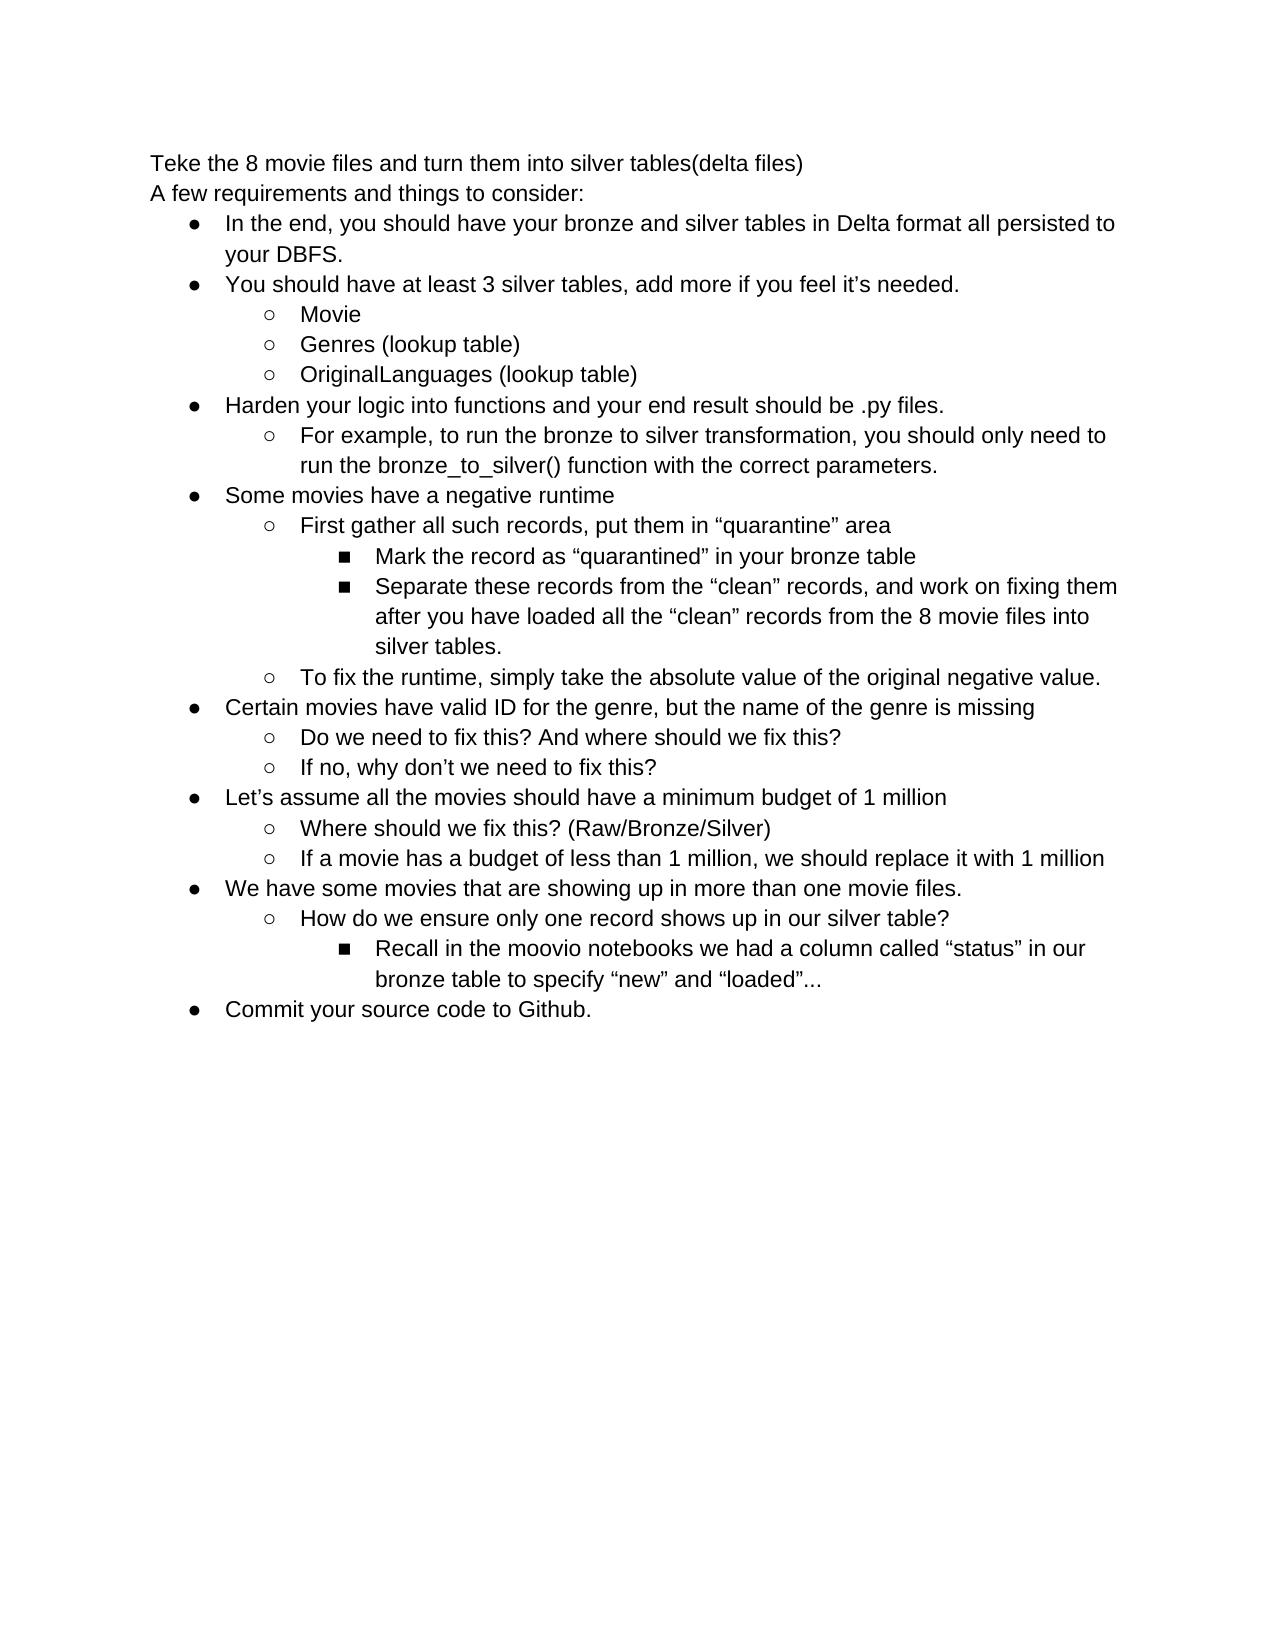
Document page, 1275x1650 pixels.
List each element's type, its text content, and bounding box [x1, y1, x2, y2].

list Where should we fix this? (Raw/Bronze/Silver) [262, 814, 1125, 841]
list To fix the runtime, simply take the absolute value of the original negative value. [262, 663, 1125, 690]
list Some movies have a negative runtime [187, 482, 1125, 509]
list First gather all such records, put them in “quarantine” area [262, 512, 1125, 539]
list Certain movies have valid ID for the genre, but the name of the genre is missing [187, 694, 1125, 720]
list If no, why don’t we need to fix this? [262, 754, 1125, 781]
list Harden your logic into functions and your end result should be .py files. [187, 392, 1125, 418]
list Commit your source code to Github. [187, 996, 1125, 1022]
list Do we need to fix this? And where should we fix this? [262, 724, 1125, 750]
list Mark the record as “quarantined” in your bronze table [337, 543, 1125, 569]
text Teke the 8 movie files and turn them into silver tables(delta files) [150, 150, 1125, 176]
list OriginalLanguages (lookup table) [262, 361, 1125, 388]
text A few requirements and things to consider: [150, 180, 1125, 207]
list In the end, you should have your bronze and silver tables in Delta format all persisted to your DBFS. [187, 210, 1125, 267]
list If a movie has a budget of less than 1 million, we should replace it with 1 million [262, 845, 1125, 871]
list Recall in the moovio notebooks we had a column called “status” in our bronze table to specify “new” and “loaded”... [337, 935, 1125, 992]
list You should have at least 3 silver tables, add more if you feel it’s needed. [187, 271, 1125, 297]
list Let’s assume all the movies should have a minimum budget of 1 million [187, 784, 1125, 811]
list We have some movies that are showing up in more than one movie files. [187, 875, 1125, 901]
list Separate these records from the “clean” records, and work on fixing them after you have loaded all the “clean” records from the 8 movie files into silver tables. [337, 573, 1125, 660]
list Genres (lookup table) [262, 331, 1125, 358]
list For example, to run the bronze to silver transformation, you should only need to run the bronze_to_silver() function with the correct parameters. [262, 422, 1125, 478]
list Movie [262, 301, 1125, 327]
list How do we ensure only one record shows up in our silver table? [262, 905, 1125, 932]
